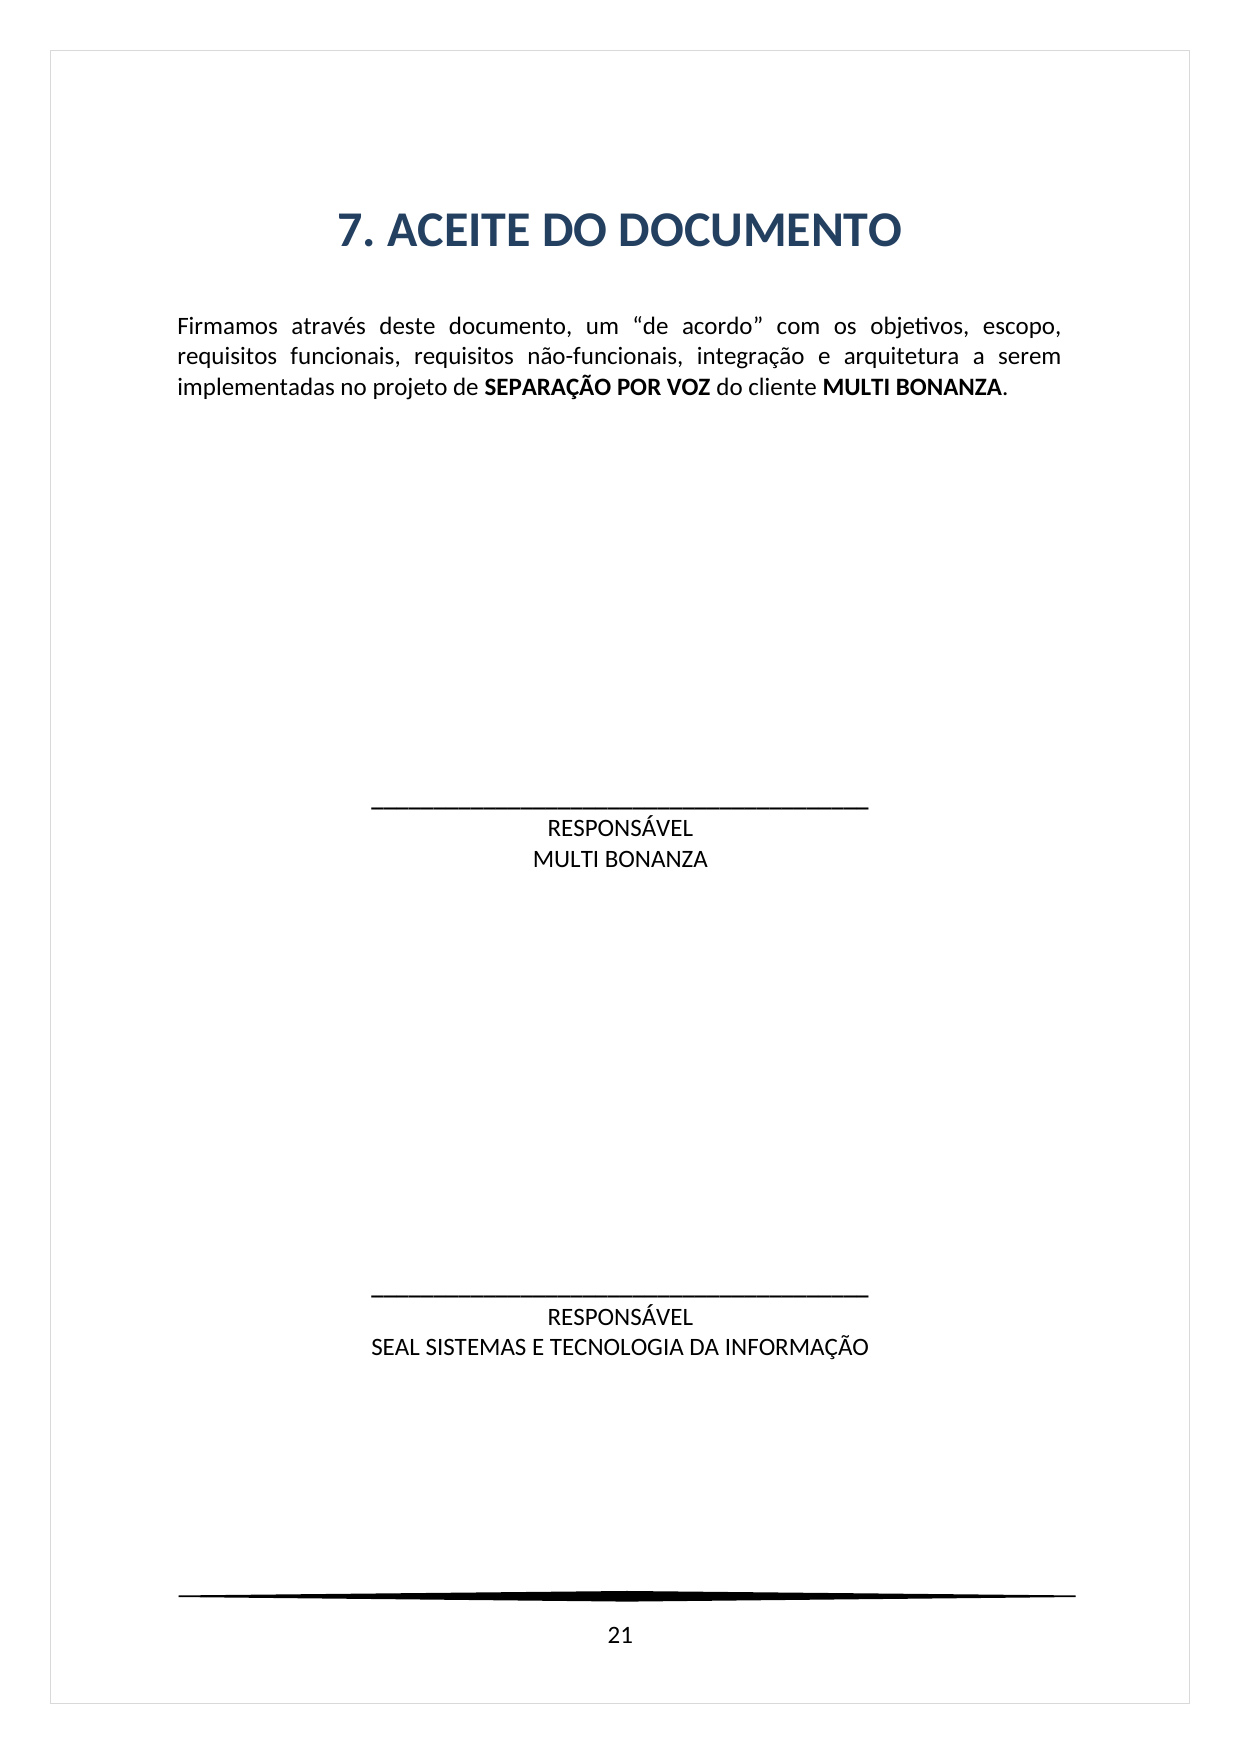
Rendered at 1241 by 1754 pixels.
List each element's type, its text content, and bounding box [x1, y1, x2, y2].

text SEAL SISTEMAS E TECNOLOGIA DA INFORMAÇÃO [177, 1331, 1063, 1362]
text ________________________________________ [177, 1270, 1063, 1301]
text Firmamos através deste documento, um “de acordo” com os objetivos, escopo, requisitos funcionais, requisitos não-funcionais, integração e arquitetura a serem implementadas no projeto de SEPARAÇÃO POR VOZ do cliente MULTI BONANZA. [177, 310, 1063, 401]
text ________________________________________ [177, 782, 1063, 812]
text RESPONSÁVEL [177, 1301, 1063, 1331]
text MULTI BONANZA [177, 843, 1063, 873]
subtitle 7. ACEITE DO DOCUMENTO [177, 197, 1063, 258]
text RESPONSÁVEL [177, 812, 1063, 843]
